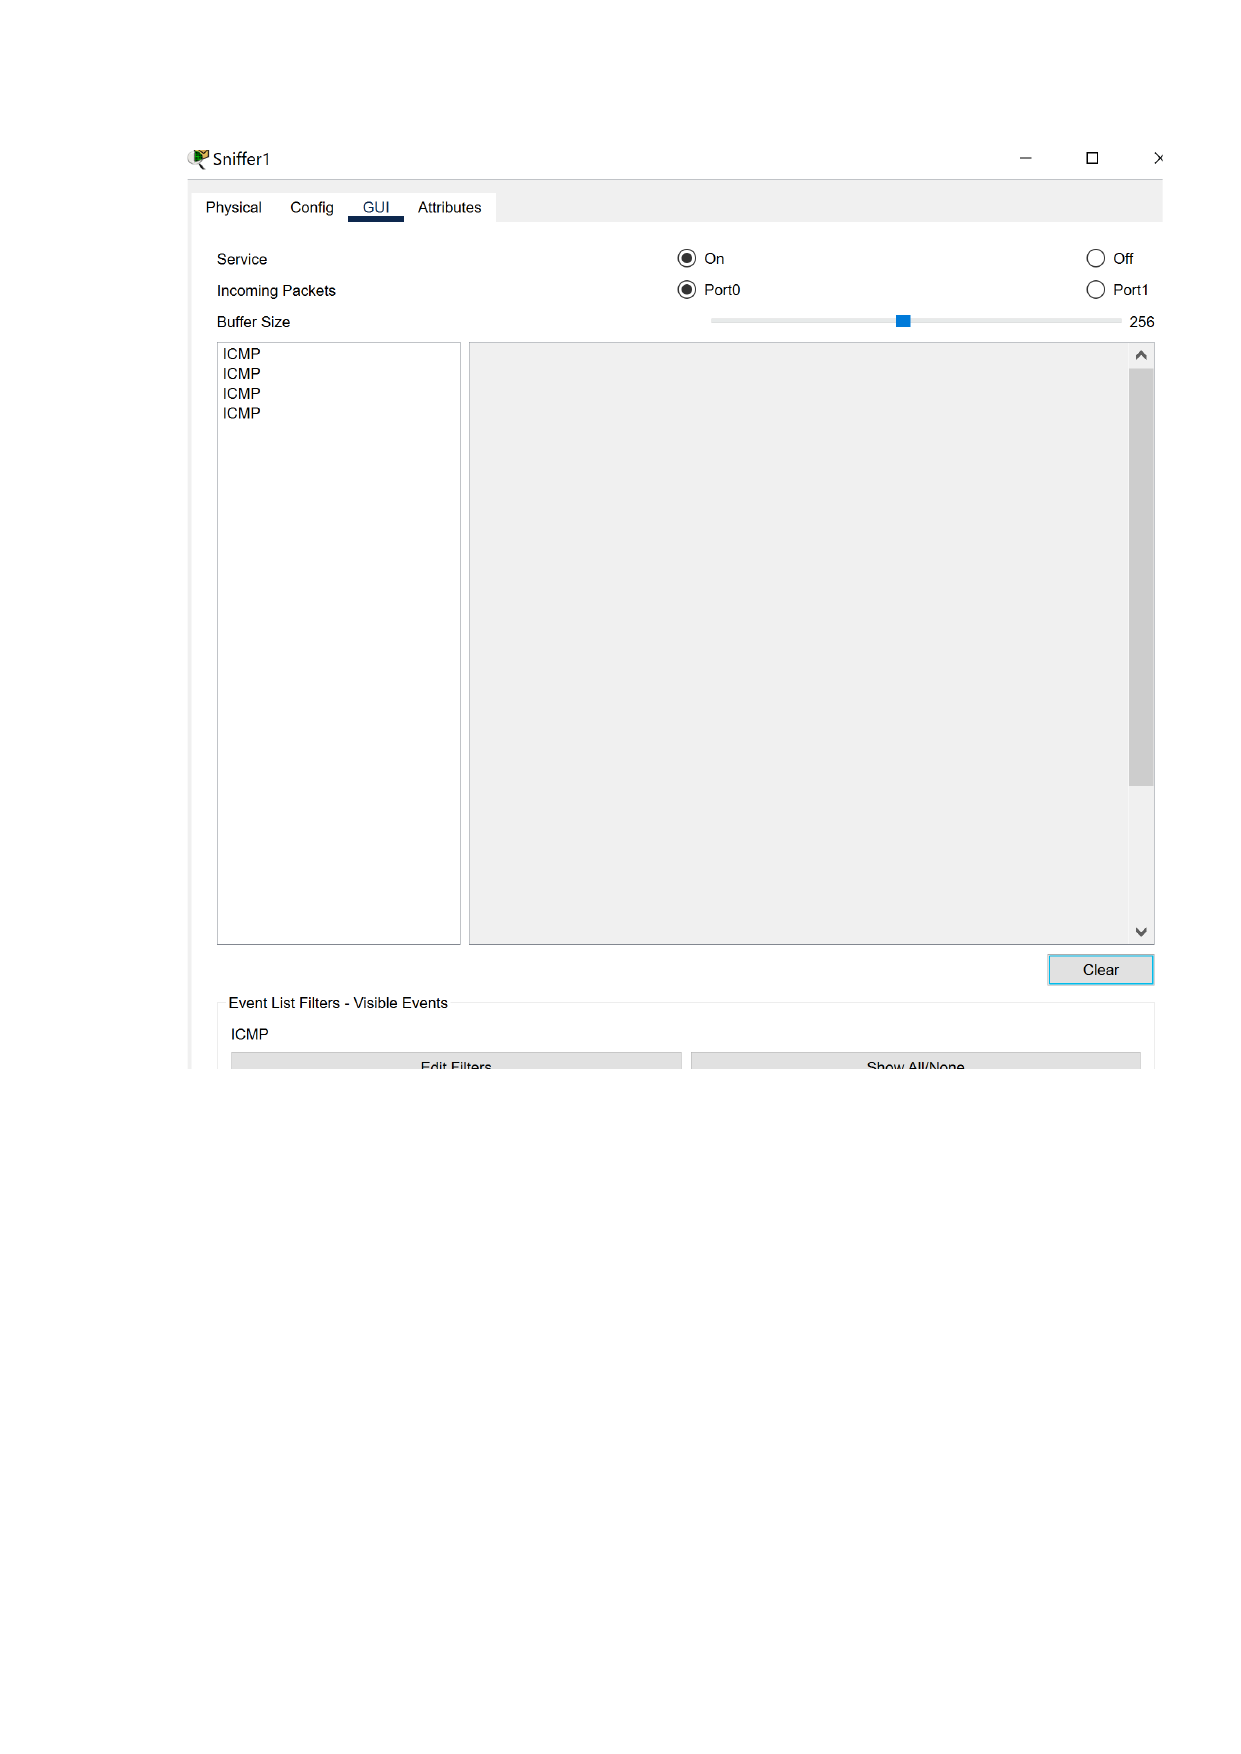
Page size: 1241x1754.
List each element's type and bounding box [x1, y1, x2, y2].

picture [187, 150, 1163, 1069]
